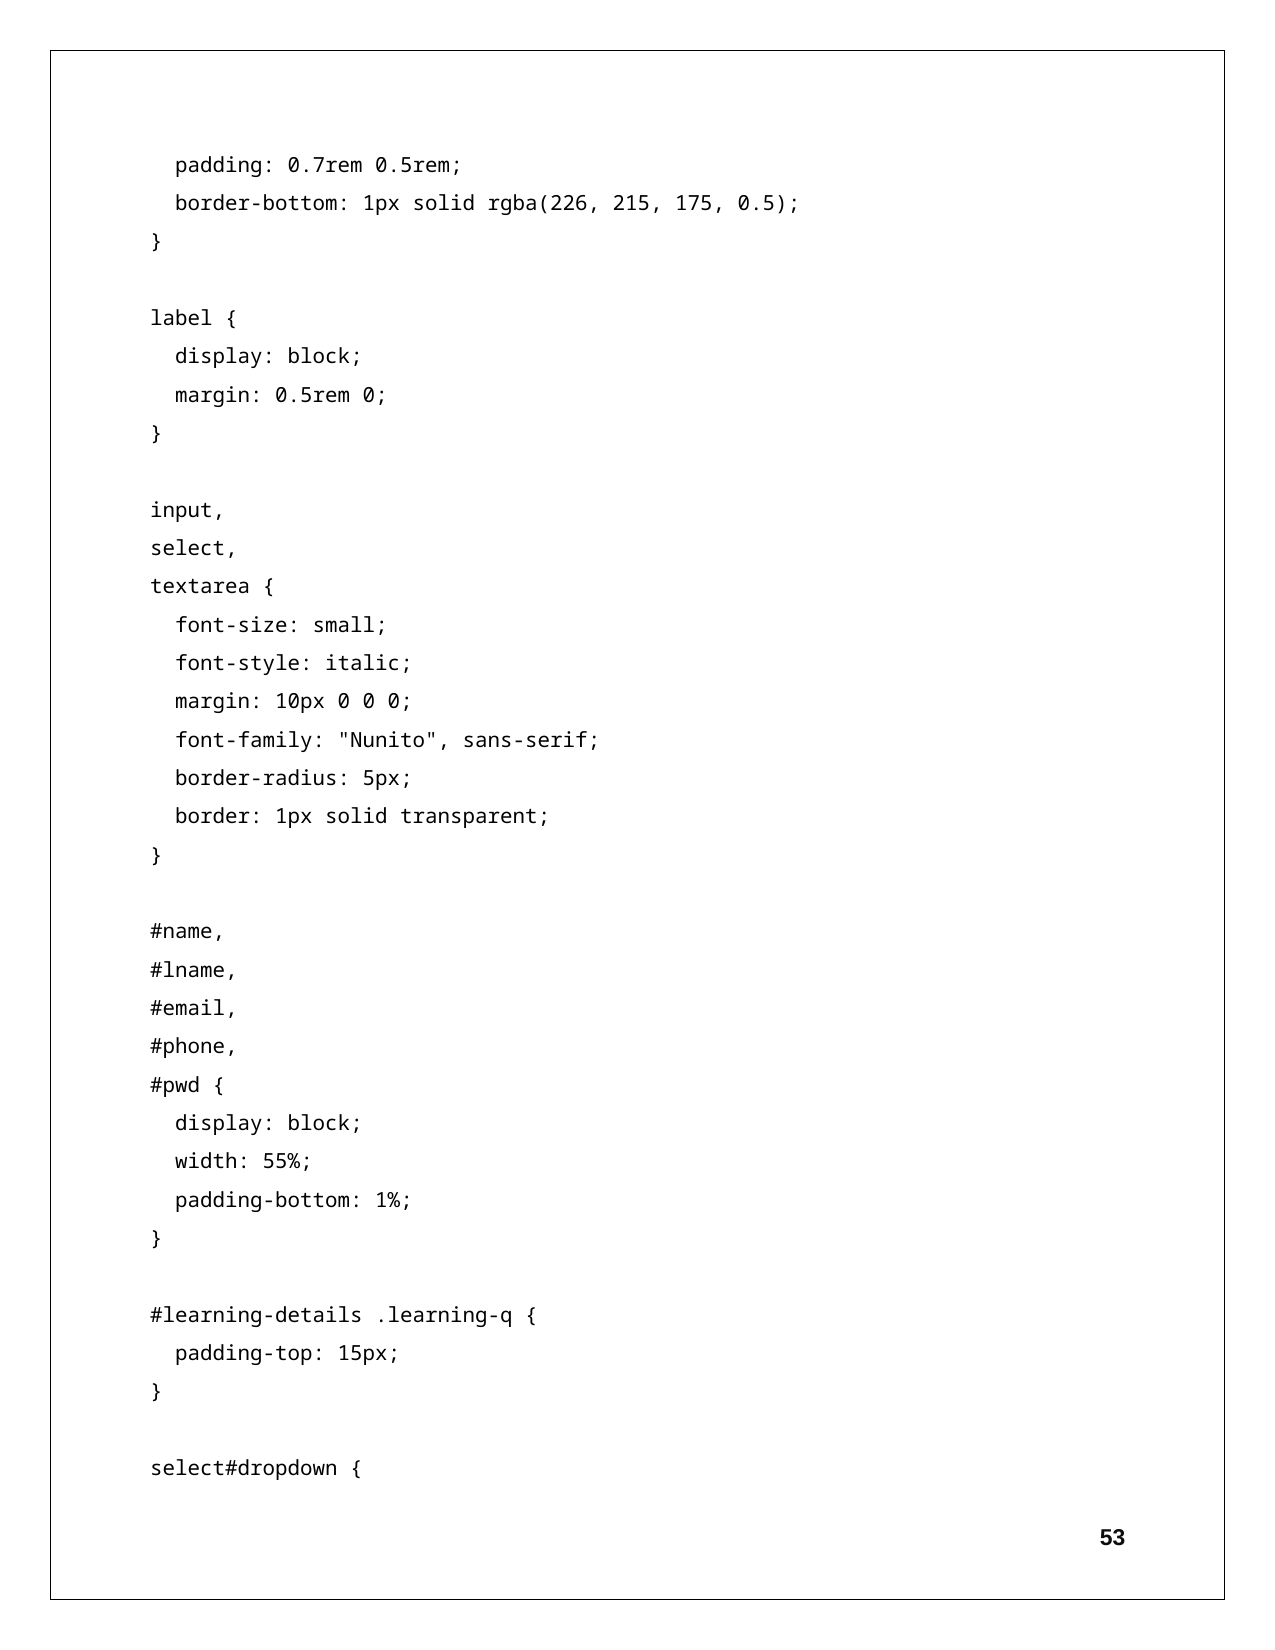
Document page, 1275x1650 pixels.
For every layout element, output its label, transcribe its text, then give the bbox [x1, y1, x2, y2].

text #email, [150, 993, 1125, 1022]
text } [150, 418, 1125, 447]
text font-style: italic; [150, 648, 1125, 677]
text } [150, 840, 1125, 868]
text #pwd { [150, 1070, 1125, 1098]
text select#dropdown { [150, 1453, 1125, 1482]
text } [150, 1377, 1125, 1405]
text } [150, 1223, 1125, 1252]
text #phone, [150, 1032, 1125, 1060]
text border-radius: 5px; [150, 763, 1125, 792]
text font-size: small; [150, 610, 1125, 638]
text display: block; [150, 342, 1125, 370]
text #name, [150, 917, 1125, 945]
text padding-top: 15px; [150, 1338, 1125, 1367]
text border: 1px solid transparent; [150, 802, 1125, 830]
text #learning-details .learning-q { [150, 1300, 1125, 1328]
text padding: 0.7rem 0.5rem; [150, 150, 1125, 178]
text label { [150, 303, 1125, 332]
text width: 55%; [150, 1147, 1125, 1175]
text } [150, 227, 1125, 255]
text border-bottom: 1px solid rgba(226, 215, 175, 0.5); [150, 188, 1125, 217]
text margin: 10px 0 0 0; [150, 687, 1125, 715]
text padding-bottom: 1%; [150, 1185, 1125, 1213]
text textarea { [150, 572, 1125, 600]
text select, [150, 533, 1125, 562]
text #lname, [150, 955, 1125, 983]
text input, [150, 495, 1125, 523]
text font-family: "Nunito", sans-serif; [150, 725, 1125, 753]
text margin: 0.5rem 0; [150, 380, 1125, 408]
text display: block; [150, 1108, 1125, 1137]
